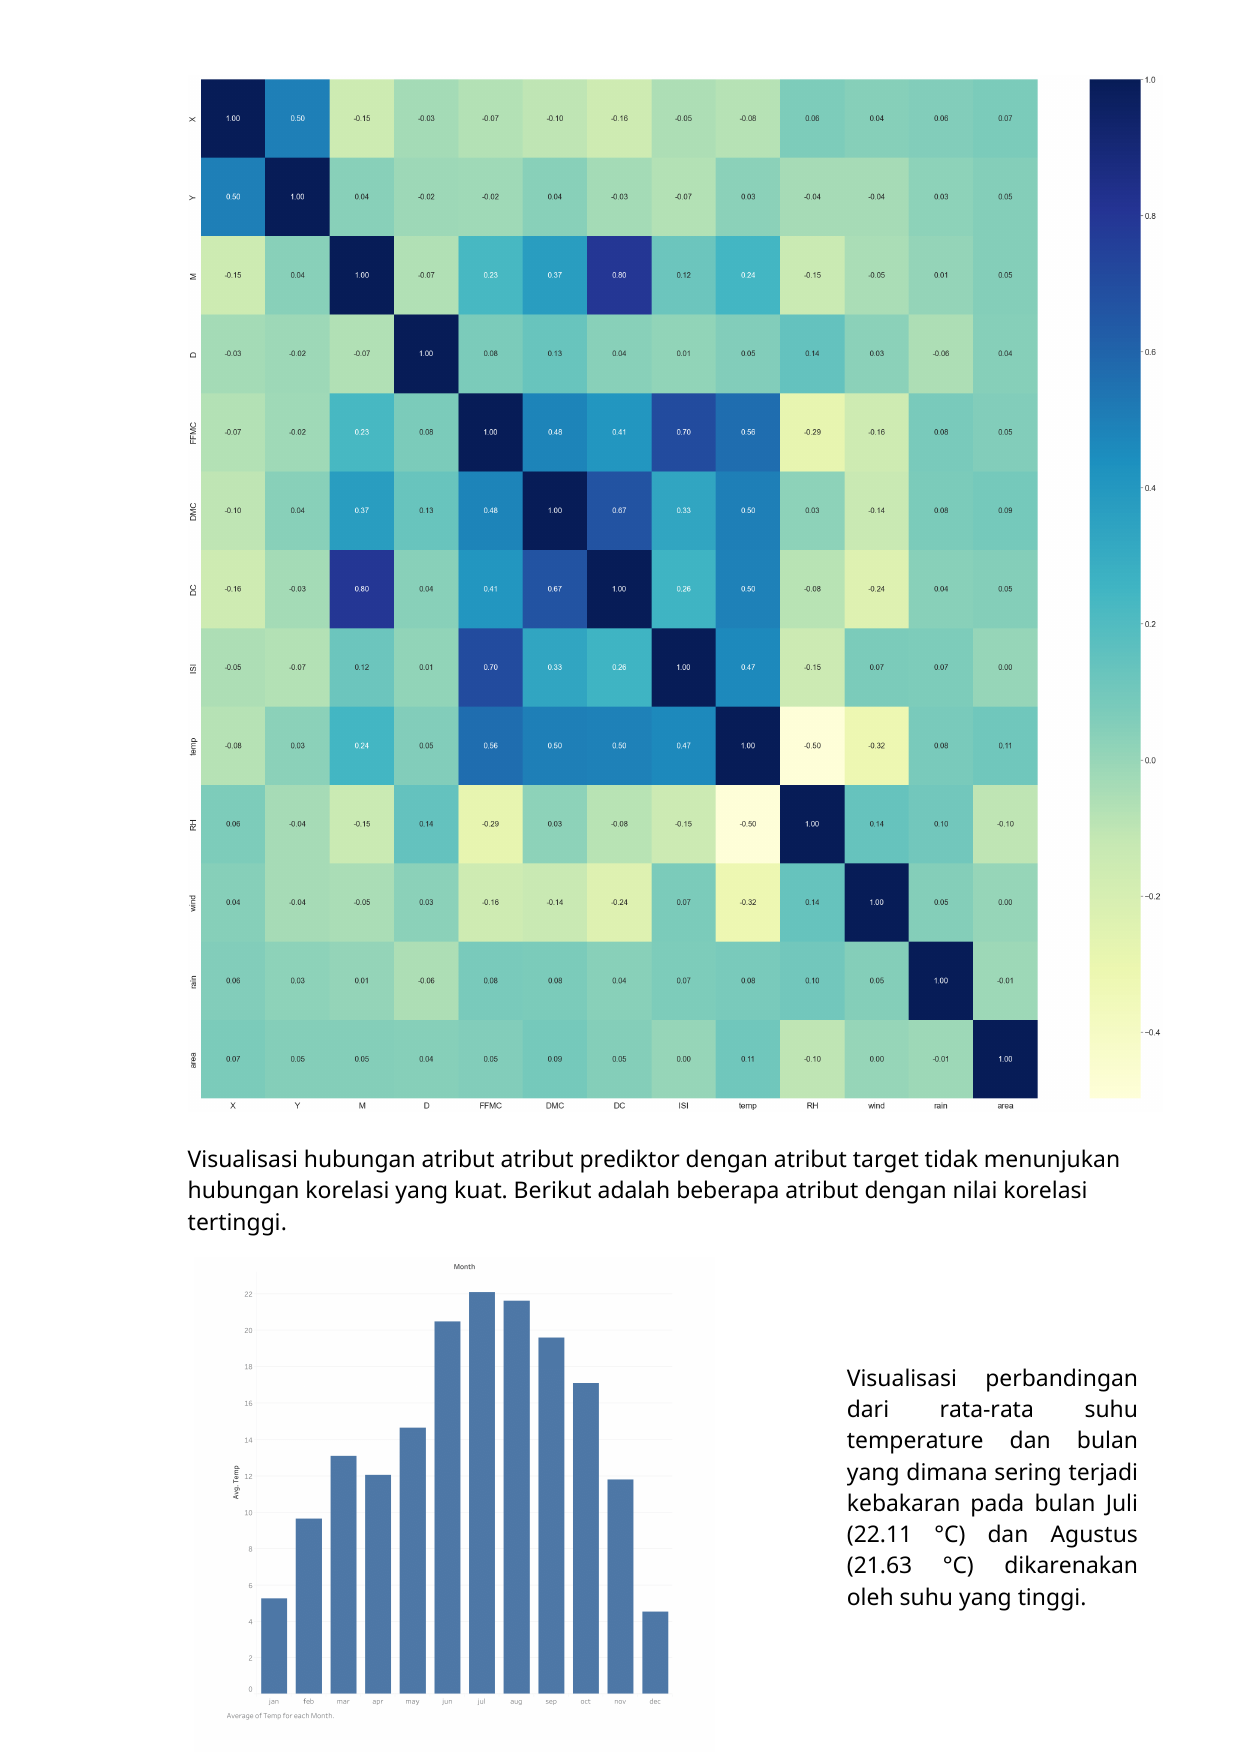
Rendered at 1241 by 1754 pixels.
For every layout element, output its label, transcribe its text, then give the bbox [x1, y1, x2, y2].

text Visualisasi perbandingan dari rata-rata suhu temperature dan bulan yang dimana sering terjadi kebakaran pada bulan Juli (22.11 °C) dan Agustus (21.63 °C) dikarenakan oleh suhu yang tinggi. [187, 1362, 1138, 1456]
picture [187, 75, 1163, 1112]
text Visualisasi hubungan atribut atribut prediktor dengan atribut target tidak menunjukan hubungan korelasi yang kuat. Berikut adalah beberapa atribut dengan nilai korelasi tertinggi. [187, 1143, 1165, 1237]
